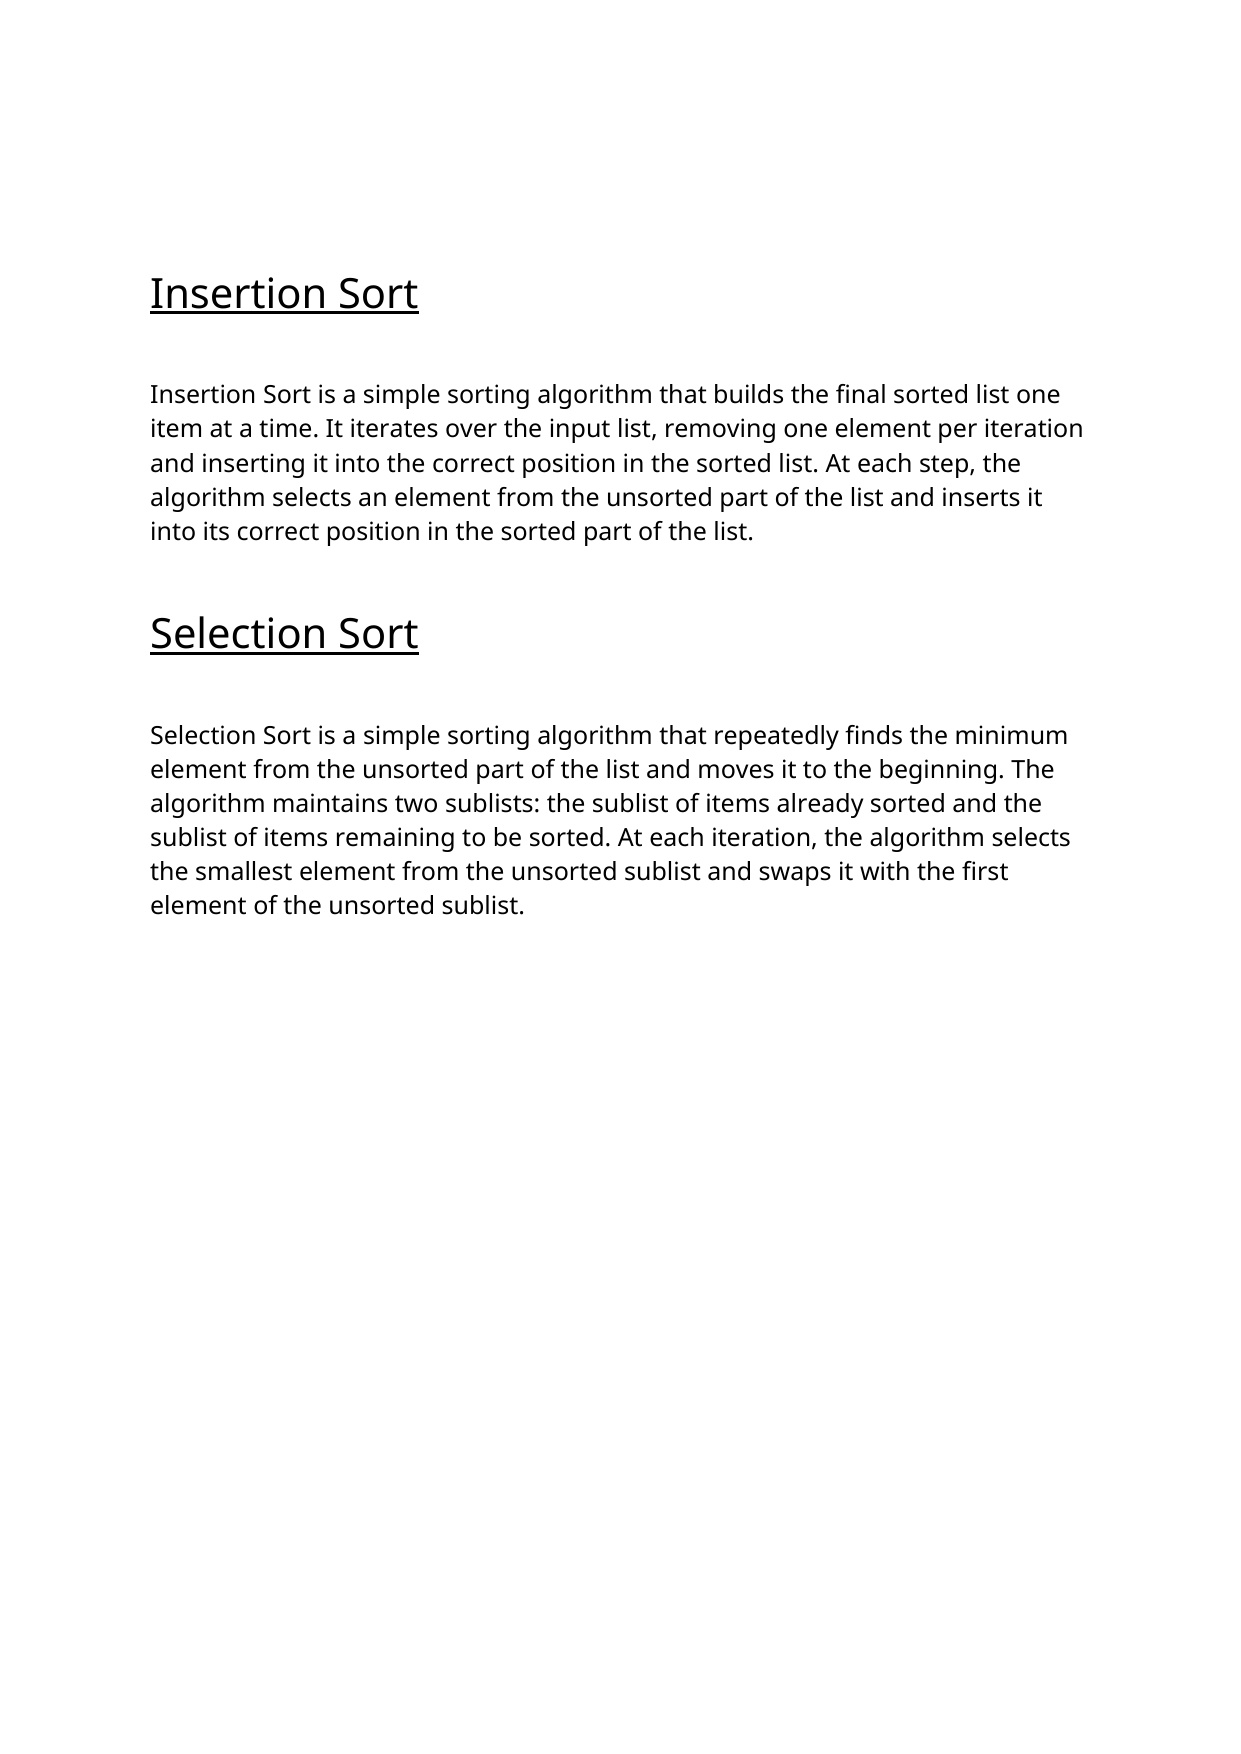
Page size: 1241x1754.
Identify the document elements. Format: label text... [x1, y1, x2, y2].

text Insertion Sort [150, 263, 1090, 320]
text Selection Sort [150, 604, 1090, 661]
text Selection Sort is a simple sorting algorithm that repeatedly finds the minimum element from the unsorted part of the list and moves it to the beginning. The algorithm maintains two sublists: the sublist of items already sorted and the sublist of items remaining to be sorted. At each iteration, the algorithm selects the smallest element from the unsorted sublist and swaps it with the first element of the unsorted sublist. [150, 718, 1090, 922]
text Insertion Sort is a simple sorting algorithm that builds the final sorted list one item at a time. It iterates over the input list, removing one element per iteration and inserting it into the correct position in the sorted list. At each step, the algorithm selects an element from the unsorted part of the list and inserts it into its correct position in the sorted part of the list. [150, 377, 1090, 547]
